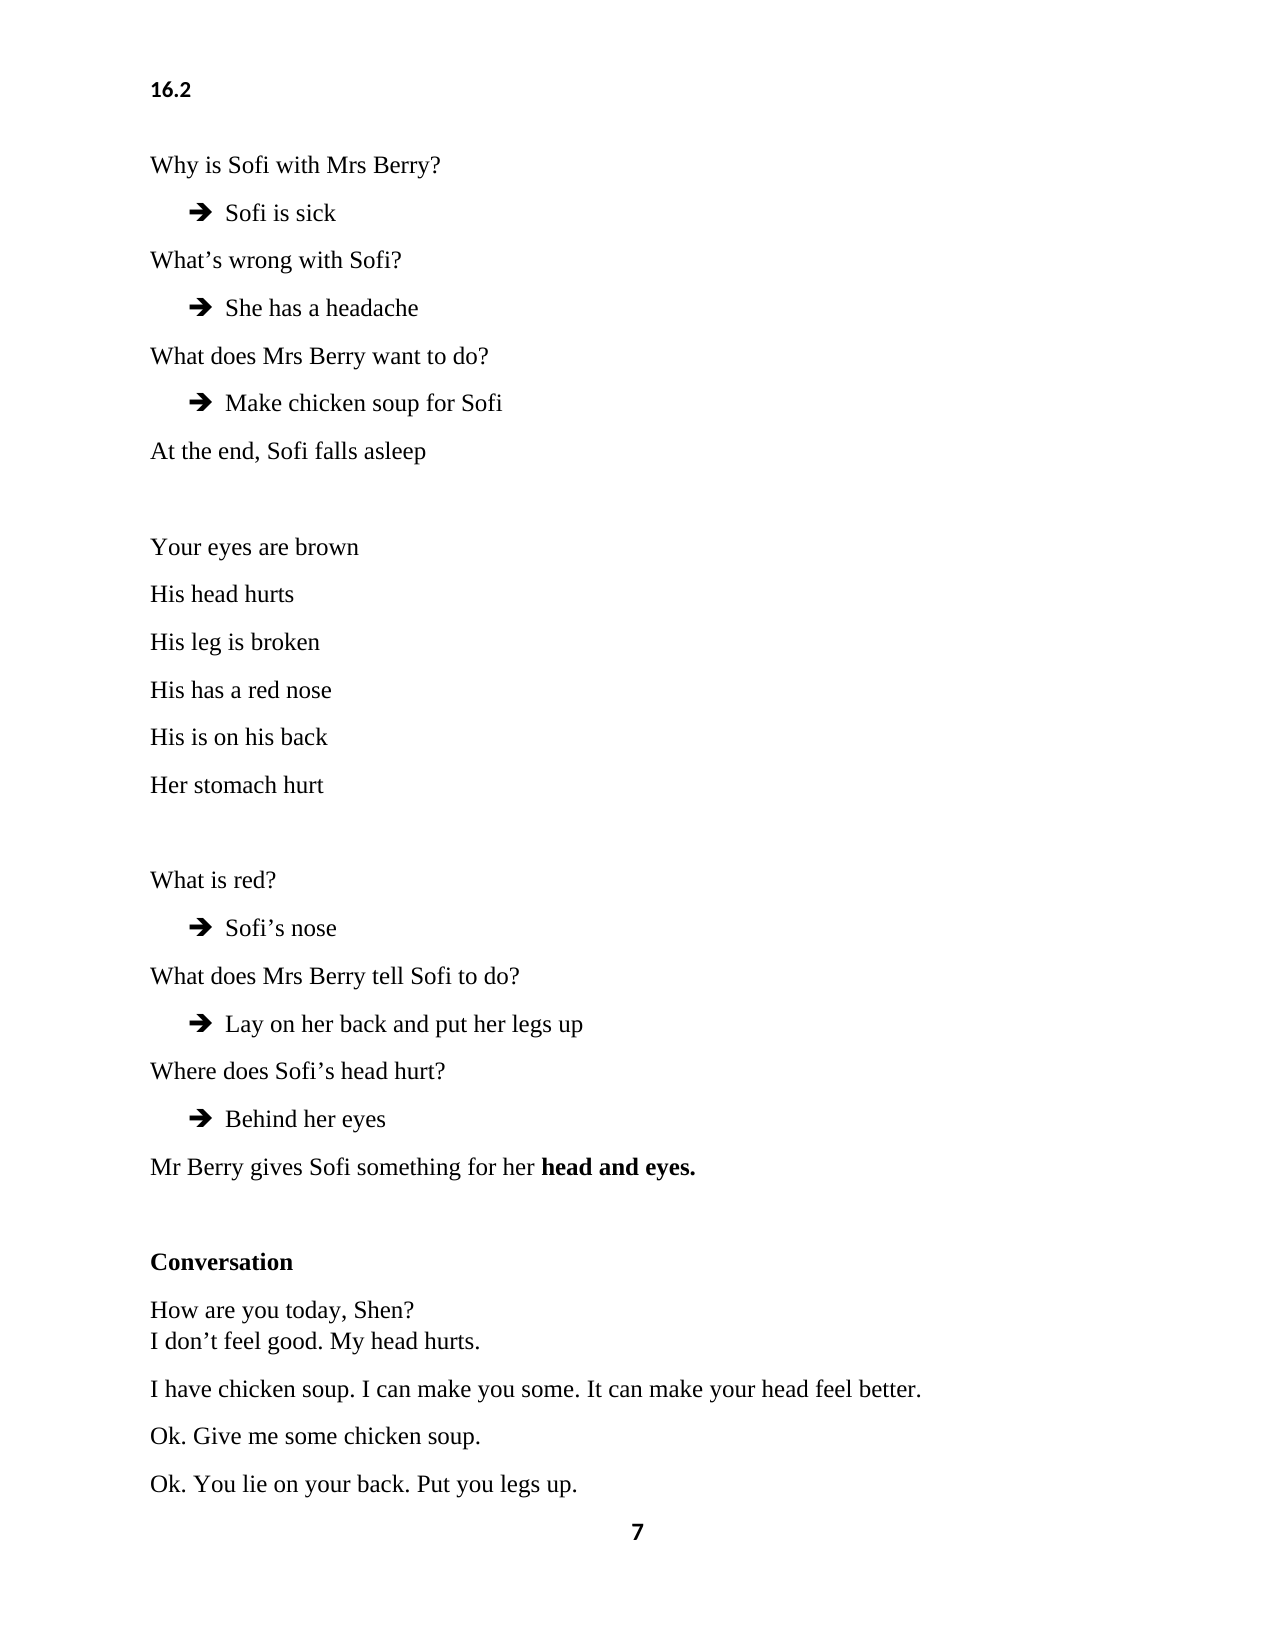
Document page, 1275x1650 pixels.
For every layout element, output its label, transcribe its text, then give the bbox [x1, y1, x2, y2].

text Mr Berry gives Sofi something for her head and eyes. [150, 1152, 1125, 1181]
list She has a headache [187, 293, 1125, 322]
text How are you today, Shen? I don’t feel good. My head hurts. [150, 1295, 1125, 1355]
text Her stomach hurt [150, 770, 1125, 799]
list Lay on her back and put her legs up [187, 1009, 1125, 1037]
text Ok. Give me some chicken soup. [150, 1421, 1125, 1450]
list Sofi’s nose [187, 913, 1125, 942]
text What does Mrs Berry tell Sofi to do? [150, 961, 1125, 990]
list Make chicken soup for Sofi [187, 388, 1125, 417]
list Behind her eyes [187, 1104, 1125, 1133]
text His leg is broken [150, 627, 1125, 656]
text What’s wrong with Sofi? [150, 245, 1125, 274]
text His is on his back [150, 722, 1125, 751]
text What does Mrs Berry want to do? [150, 341, 1125, 369]
text Ok. You lie on your back. Put you legs up. [150, 1469, 1125, 1498]
text Where does Sofi’s head hurt? [150, 1056, 1125, 1085]
text At the end, Sofi falls asleep [150, 436, 1125, 465]
text What is red? [150, 866, 1125, 894]
text Conversation [150, 1247, 1125, 1276]
text Why is Sofi with Mrs Berry? [150, 150, 1125, 179]
text His head hurts [150, 579, 1125, 608]
text His has a red nose [150, 675, 1125, 703]
text Your eyes are brown [150, 532, 1125, 560]
list Sofi is sick [187, 198, 1125, 226]
text I have chicken soup. I can make you some. It can make your head feel better. [150, 1374, 1125, 1402]
